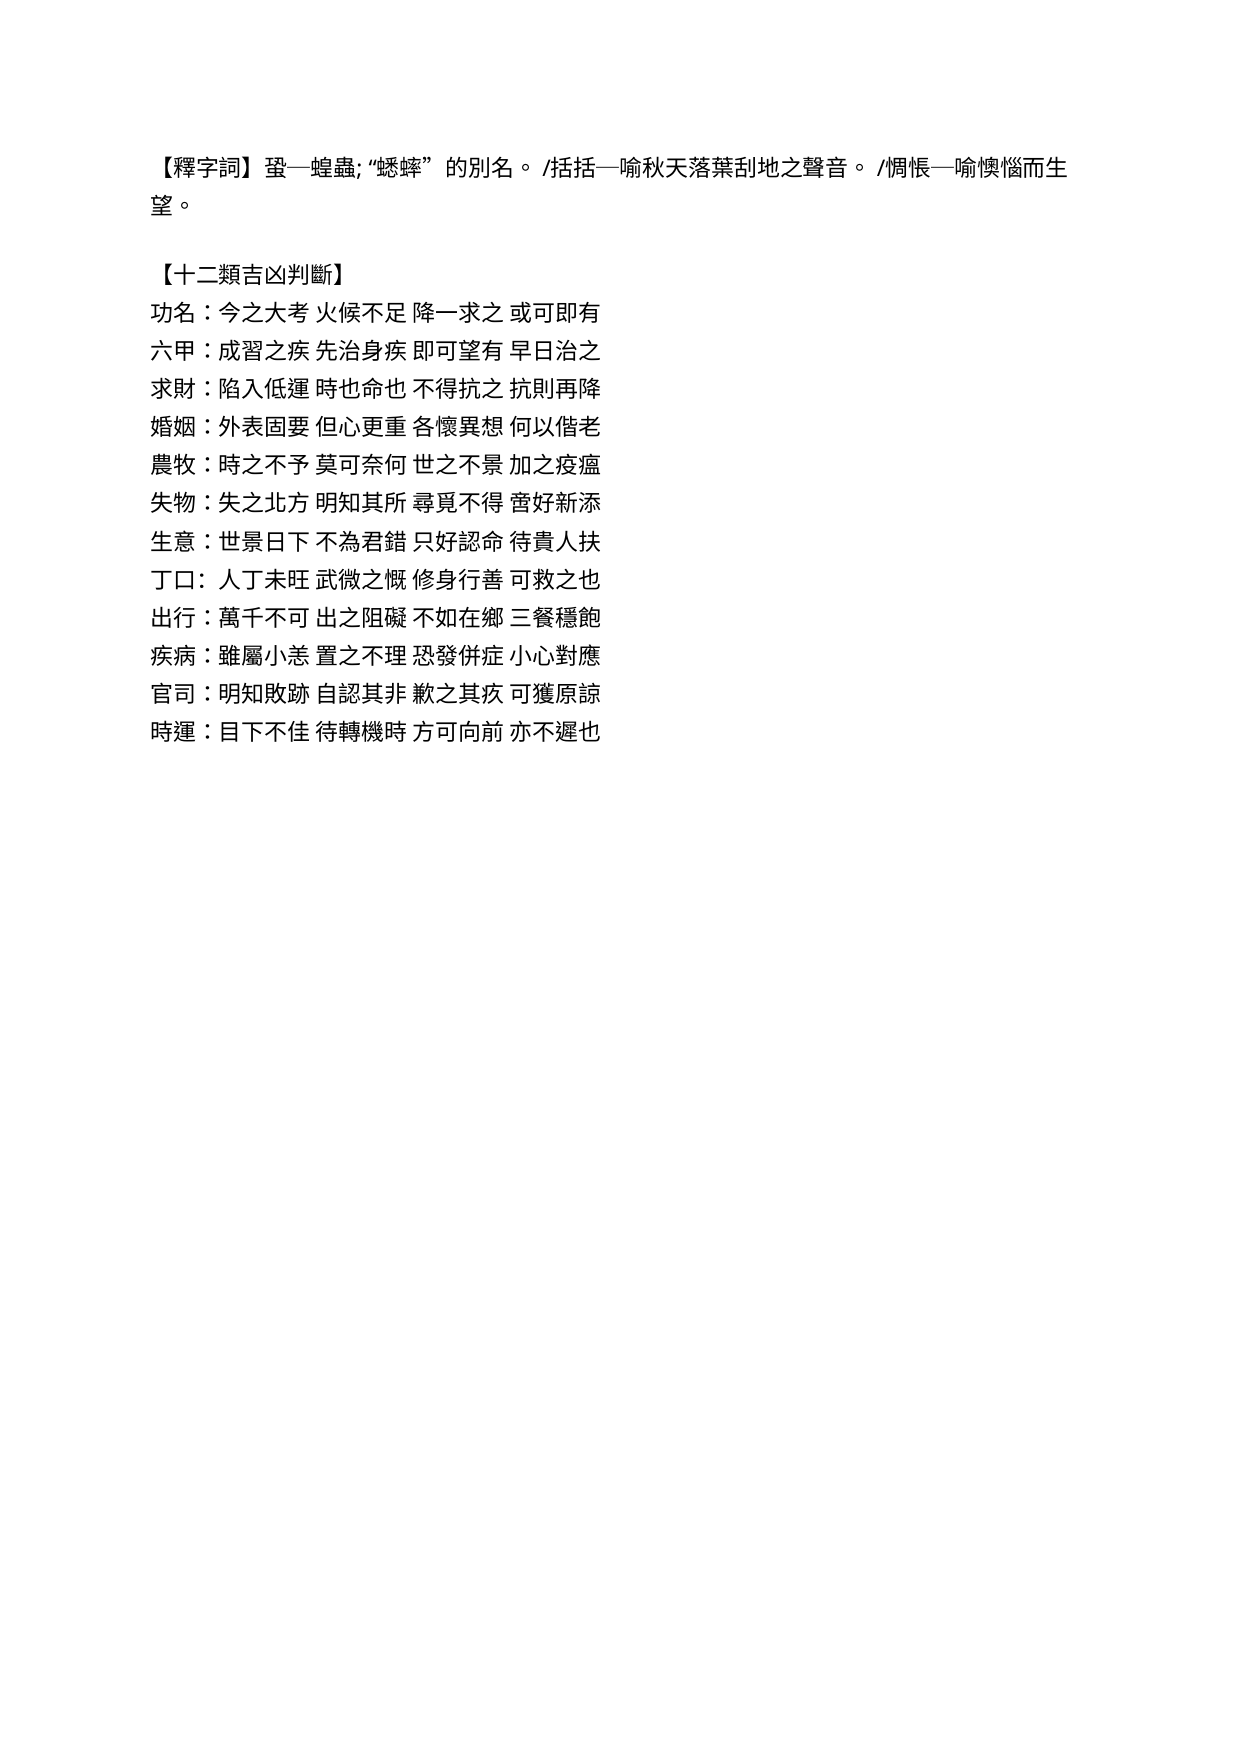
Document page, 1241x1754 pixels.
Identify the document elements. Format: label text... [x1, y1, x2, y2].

text 生意：世景日下 不為君錯 只好認命 待貴人扶 [150, 523, 1090, 557]
text 出行：萬千不可 出之阻礙 不如在鄉 三餐穩飽 [150, 600, 1090, 633]
text 功名：今之大考 火候不足 降一求之 或可即有 [150, 295, 1090, 328]
text 丁口：人丁未旺 武微之慨 修身行善 可救之也 [150, 562, 1090, 595]
text 【釋字詞】蛩─蝗蟲; “蟋蟀”的別名。 /括括─喻秋天落葉刮地之聲音。 /惆悵─喻懊惱而生望。 [150, 150, 1090, 221]
text 官司：明知敗跡 自認其非 歉之其疚 可獲原諒 [150, 676, 1090, 709]
text 【十二類吉凶判斷】 [150, 257, 1090, 290]
text 農牧：時之不予 莫可奈何 世之不景 加之疫瘟 [150, 447, 1090, 480]
text 求財：陷入低運 時也命也 不得抗之 抗則再降 [150, 371, 1090, 404]
text 疾病：雖屬小恙 置之不理 恐發併症 小心對應 [150, 638, 1090, 671]
text 六甲：成習之疾 先治身疾 即可望有 早日治之 [150, 333, 1090, 366]
text 婚姻：外表固要 但心更重 各懷異想 何以偕老 [150, 409, 1090, 442]
text 時運：目下不佳 待轉機時 方可向前 亦不遲也 [150, 714, 1090, 747]
text 失物：失之北方 明知其所 尋覓不得 啻好新添 [150, 485, 1090, 518]
